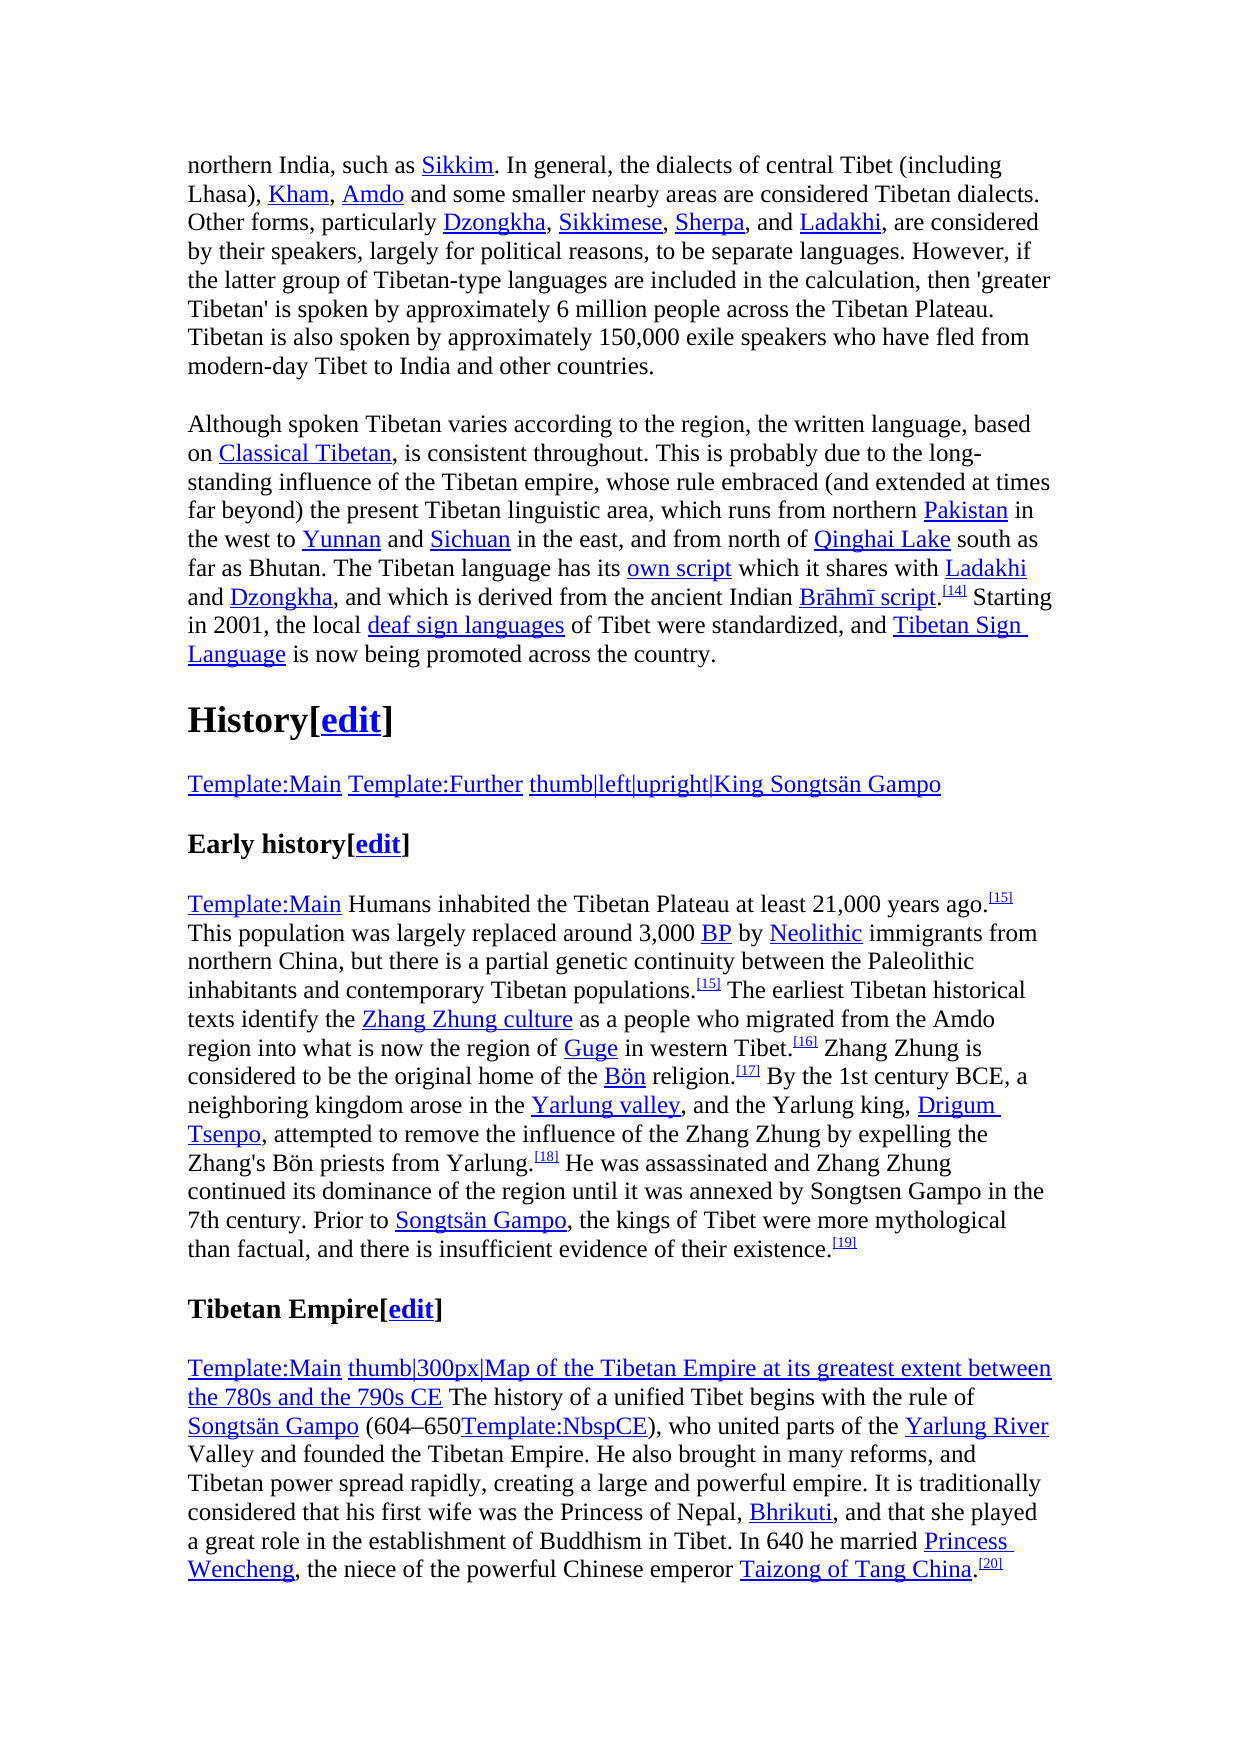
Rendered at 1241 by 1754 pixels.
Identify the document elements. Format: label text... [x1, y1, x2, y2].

text Template:Main Humans inhabited the Tibetan Plateau at least 21,000 years ago.[15] This population was largely replaced around 3,000 BP by Neolithic immigrants from northern China, but there is a partial genetic continuity between the Paleolithic inhabitants and contemporary Tibetan populations.[15] The earliest Tibetan historical texts identify the Zhang Zhung culture as a people who migrated from the Amdo region into what is now the region of Guge in western Tibet.[16] Zhang Zhung is considered to be the original home of the Bön religion.[17] By the 1st century BCE, a neighboring kingdom arose in the Yarlung valley, and the Yarlung king, Drigum Tsenpo, attempted to remove the influence of the Zhang Zhung by expelling the Zhang's Bön priests from Yarlung.[18] He was assassinated and Zhang Zhung continued its dominance of the region until it was annexed by Songtsen Gampo in the 7th century. Prior to Songtsän Gampo, the kings of Tibet were more mythological than factual, and there is insufficient evidence of their existence.[19] [187, 889, 1053, 1263]
text Template:Main Template:Further thumb|left|upright|King Songtsän Gampo [187, 769, 1053, 798]
subtitle Early history[edit] [187, 827, 1053, 860]
text Although spoken Tibetan varies according to the region, the written language, based on Classical Tibetan, is consistent throughout. This is probably due to the long-standing influence of the Tibetan empire, whose rule embraced (and extended at times far beyond) the present Tibetan linguistic area, which runs from northern Pakistan in the west to Yunnan and Sichuan in the east, and from north of Qinghai Lake south as far as Bhutan. The Tibetan language has its own script which it shares with Ladakhi and Dzongkha, and which is derived from the ancient Indian Brāhmī script.[14] Starting in 2001, the local deaf sign languages of Tibet were standardized, and Tibetan Sign Language is now being promoted across the country. [187, 409, 1053, 668]
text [187, 1353, 1053, 1583]
subtitle Tibetan Empire[edit] [187, 1292, 1053, 1324]
subtitle History[edit] [187, 697, 1053, 740]
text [187, 150, 1053, 380]
